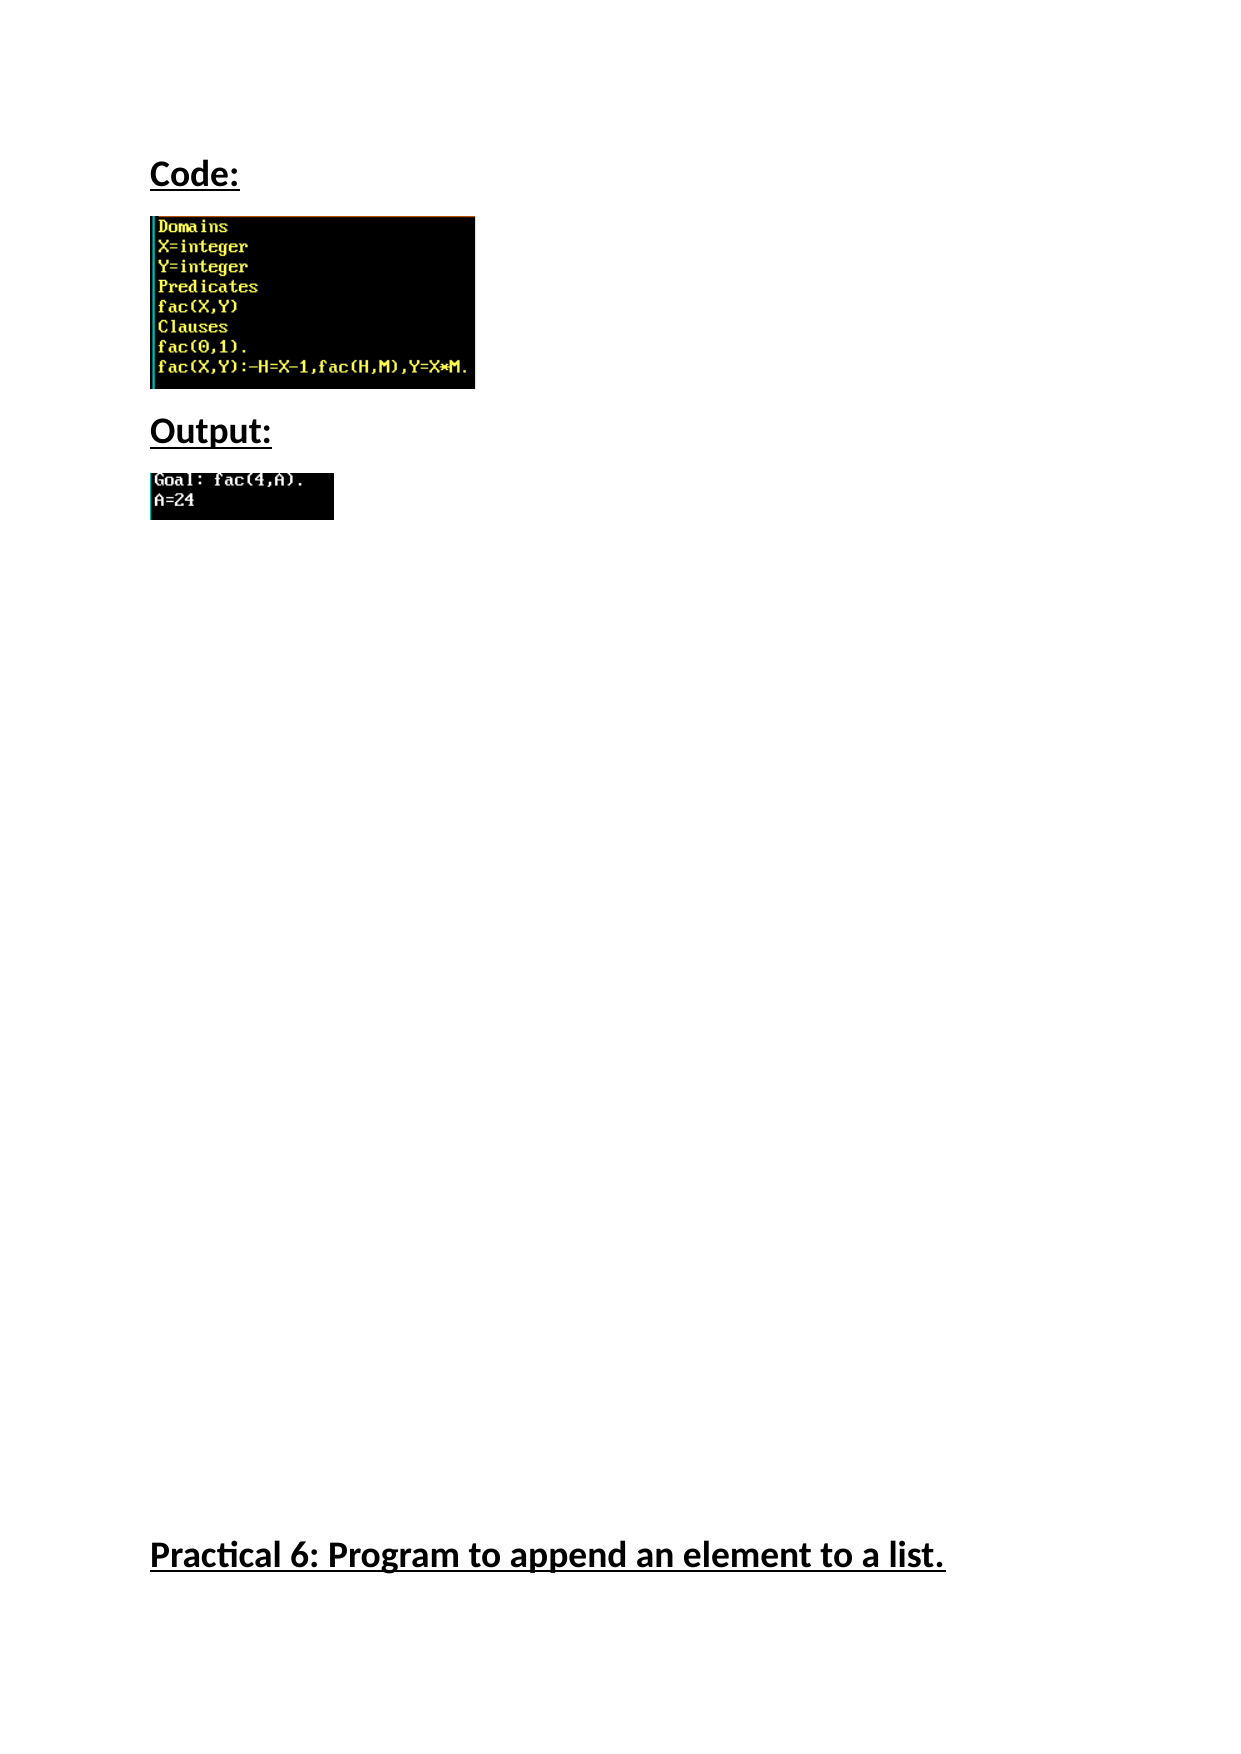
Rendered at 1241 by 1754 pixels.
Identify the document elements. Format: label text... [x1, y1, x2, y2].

text Code: [150, 150, 1090, 196]
picture [150, 473, 334, 520]
text Practical 6: Program to append an element to a list. [150, 1531, 1090, 1577]
picture [150, 216, 476, 389]
text Output: [150, 407, 1090, 453]
